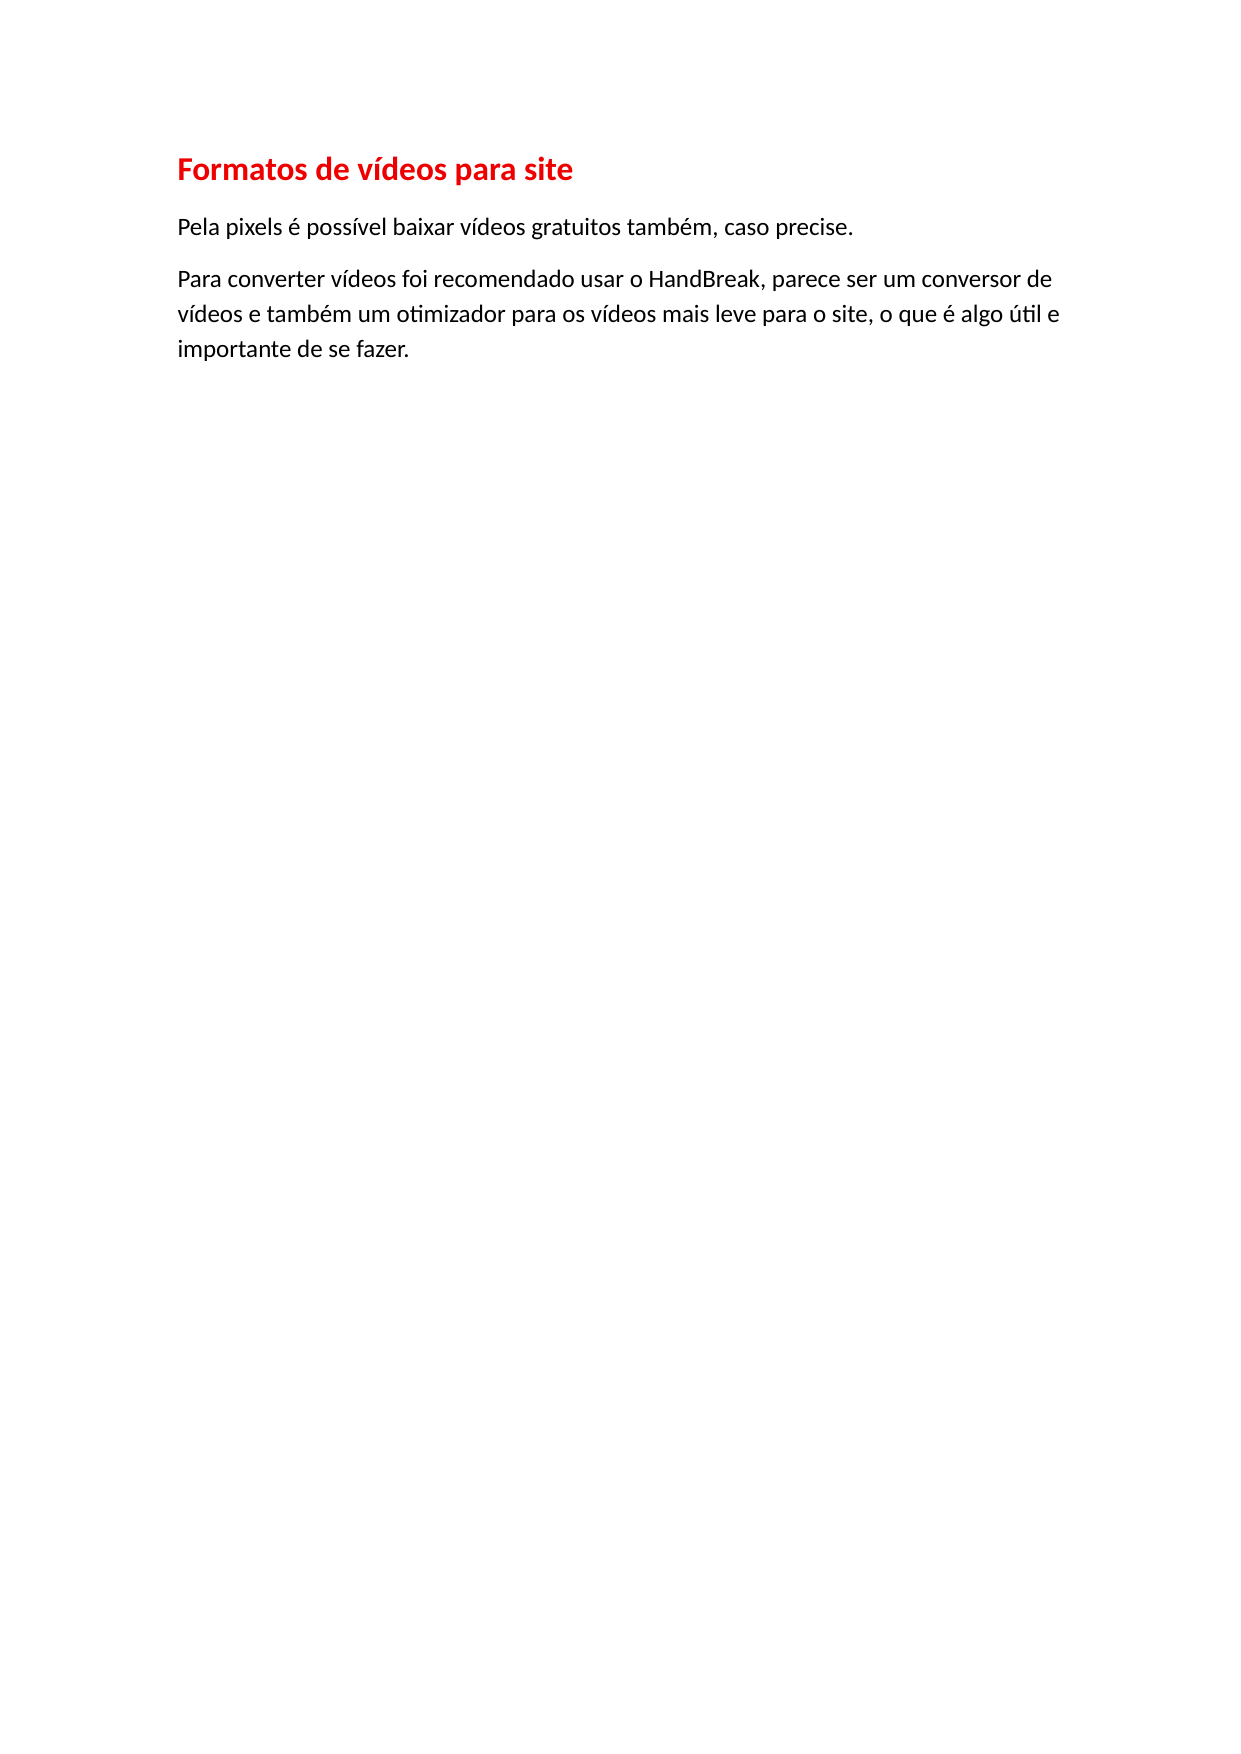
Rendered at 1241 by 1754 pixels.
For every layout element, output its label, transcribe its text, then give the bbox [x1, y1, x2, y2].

text Para converter vídeos foi recomendado usar o HandBreak, parece ser um conversor de vídeos e também um otimizador para os vídeos mais leve para o site, o que é algo útil e importante de se fazer. [177, 263, 1063, 363]
text Pela pixels é possível baixar vídeos gratuitos também, caso precise. [177, 211, 1063, 242]
text Formatos de vídeos para site [177, 148, 1063, 188]
